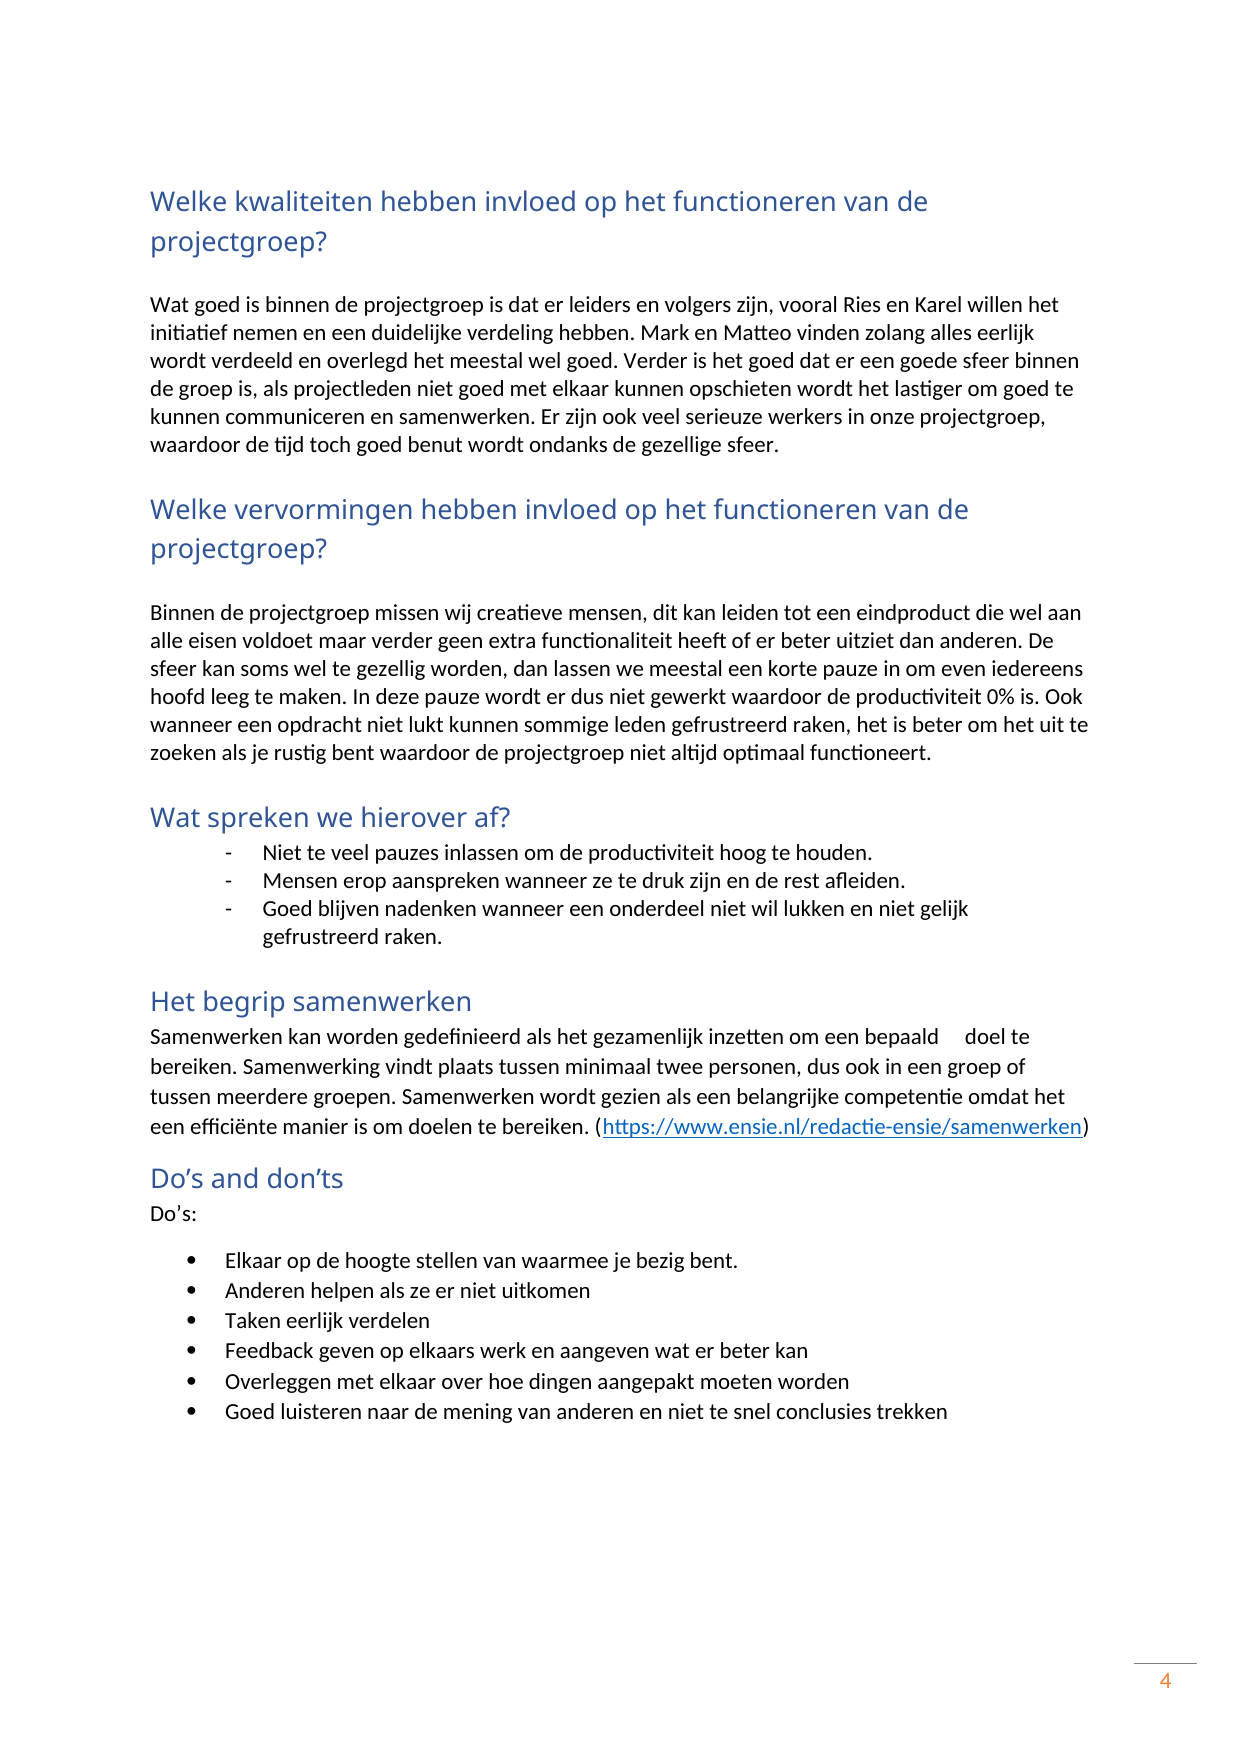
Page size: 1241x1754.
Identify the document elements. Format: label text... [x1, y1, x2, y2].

text Wat goed is binnen de projectgroep is dat er leiders en volgers zijn, vooral Ries en Karel willen het initiatief nemen en een duidelijke verdeling hebben. Mark en Matteo vinden zolang alles eerlijk wordt verdeeld en overlegd het meestal wel goed. Verder is het goed dat er een goede sfeer binnen de groep is, als projectleden niet goed met elkaar kunnen opschieten wordt het lastiger om goed te kunnen communiceren en samenwerken. Er zijn ook veel serieuze werkers in onze projectgroep, waardoor de tijd toch goed benut wordt ondanks de gezellige sfeer. [150, 290, 1090, 458]
subtitle Het begrip samenwerken [150, 982, 1090, 1019]
list Goed blijven nadenken wanneer een onderdeel niet wil lukken en niet gelijk gefrustreerd raken. [225, 894, 1090, 950]
text Do’s: [150, 1199, 1090, 1227]
list Elkaar op de hoogte stellen van waarmee je bezig bent. [187, 1246, 1090, 1274]
list Overleggen met elkaar over hoe dingen aangepakt moeten worden [187, 1367, 1090, 1395]
list Mensen erop aanspreken wanneer ze te druk zijn en de rest afleiden. [225, 866, 1090, 894]
list Goed luisteren naar de mening van anderen en niet te snel conclusies trekken [187, 1397, 1090, 1425]
text Binnen de projectgroep missen wij creatieve mensen, dit kan leiden tot een eindproduct die wel aan alle eisen voldoet maar verder geen extra functionaliteit heeft of er beter uitziet dan anderen. De sfeer kan soms wel te gezellig worden, dan lassen we meestal een korte pauze in om even iedereens hoofd leeg te maken. In deze pauze wordt er dus niet gewerkt waardoor de productiviteit 0% is. Ook wanneer een opdracht niet lukt kunnen sommige leden gefrustreerd raken, het is beter om het uit te zoeken als je rustig bent waardoor de projectgroep niet altijd optimaal functioneert. [150, 598, 1090, 766]
list Feedback geven op elkaars werk en aangeven wat er beter kan [187, 1337, 1090, 1365]
subtitle Do’s and don’ts [150, 1159, 1090, 1196]
subtitle Welke vervormingen hebben invloed op het functioneren van de projectgroep? [150, 490, 1090, 567]
subtitle Welke kwaliteiten hebben invloed op het functioneren van de projectgroep? [150, 182, 1090, 259]
list Taken eerlijk verdelen [187, 1306, 1090, 1334]
list Anderen helpen als ze er niet uitkomen [187, 1276, 1090, 1304]
subtitle Wat spreken we hierover af? [150, 798, 1090, 835]
list Niet te veel pauzes inlassen om de productiviteit hoog te houden. [225, 838, 1090, 866]
text Samenwerken kan worden gedefinieerd als het gezamenlijk inzetten om een bepaald doel te bereiken. Samenwerking vindt plaats tussen minimaal twee personen, dus ook in een groep of tussen meerdere groepen. Samenwerken wordt gezien als een belangrijke competentie omdat het een efficiënte manier is om doelen te bereiken. (https://www.ensie.nl/redactie-ensie/samenwerken) [150, 1022, 1090, 1141]
